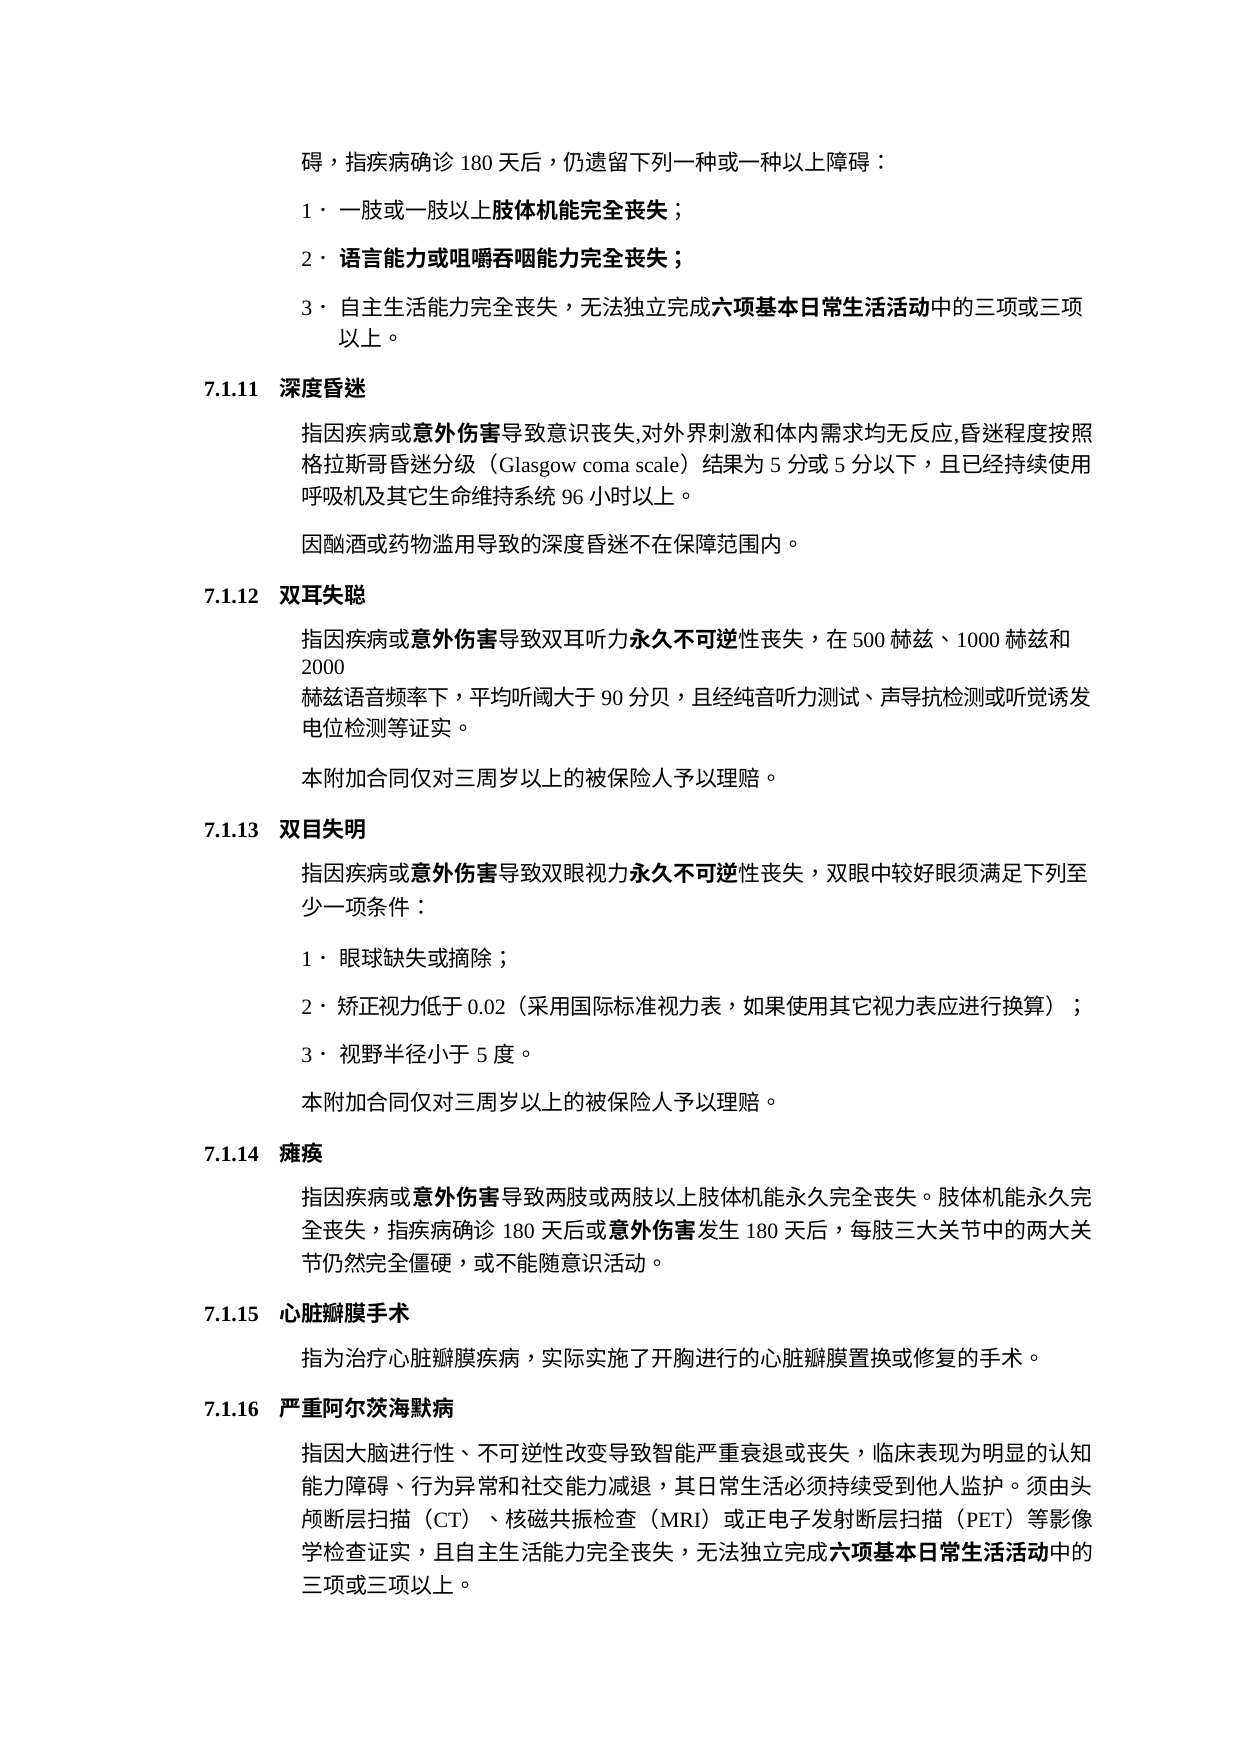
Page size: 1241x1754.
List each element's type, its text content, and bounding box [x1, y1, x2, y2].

text 指因疾病或意外伤害导致意识丧失,对外界刺激和体内需求均无反应,昏迷程度按照格拉斯哥昏迷分级（Glasgow coma scale）结果为 5 分或 5 分以下，且已经持续使用呼吸机及其它生命维持系统 96 小时以上。 [301, 418, 1093, 511]
text 3． 自主生活能力完全丧失，无法独立完成六项基本日常生活活动中的三项或三项以上。 [301, 291, 1093, 353]
text 碍，指疾病确诊 180 天后，仍遗留下列一种或一种以上障碍： [301, 147, 1115, 177]
text 指因疾病或意外伤害导致双耳听力永久不可逆性丧失，在500 赫兹、1000 赫兹和2000 [301, 624, 1115, 679]
subtitle 双耳失聪 [204, 580, 1115, 609]
subtitle 深度昏迷 [204, 373, 1115, 403]
text 1． 一肢或一肢以上肢体机能完全丧失； [301, 195, 1115, 225]
text 指因疾病或意外伤害导致两肢或两肢以上肢体机能永久完全丧失。肢体机能永久完全丧失，指疾病确诊 180 天后或意外伤害发生 180 天后，每肢三大关节中的两大关节仍然完全僵硬，或不能随意识活动。 [301, 1182, 1093, 1277]
text 1． 眼球缺失或摘除； [301, 943, 1115, 972]
text 指为治疗心脏瓣膜疾病，实际实施了开胸进行的心脏瓣膜置换或修复的手术。 [301, 1343, 1115, 1372]
text 本附加合同仅对三周岁以上的被保险人予以理赔。 [301, 1087, 1115, 1117]
text 因酗酒或药物滥用导致的深度昏迷不在保障范围内。 [301, 529, 1115, 559]
text 本附加合同仅对三周岁以上的被保险人予以理赔。 [301, 763, 1115, 793]
subtitle 双目失明 [204, 814, 1115, 843]
subtitle 2． 语言能力或咀嚼吞咽能力完全丧失； [301, 243, 1115, 273]
text 3． 视野半径小于 5 度。 [301, 1039, 1115, 1069]
text 赫兹语音频率下，平均听阈大于 90 分贝，且经纯音听力测试、声导抗检测或听觉诱发电位检测等证实。 [301, 681, 1093, 743]
subtitle 严重阿尔茨海默病 [204, 1393, 1115, 1423]
text 2． 矫正视力低于 0.02（采用国际标准视力表，如果使用其它视力表应进行换算）； [301, 991, 1115, 1021]
text 指因大脑进行性、不可逆性改变导致智能严重衰退或丧失，临床表现为明显的认知能力障碍、行为异常和社交能力减退，其日常生活必须持续受到他人监护。须由头颅断层扫描（CT）、核磁共振检查（MRI）或正电子发射断层扫描（PET）等影像学检查证实，且自主生活能力完全丧失，无法独立完成六项基本日常生活活动中的三项或三项以上。 [301, 1438, 1093, 1599]
subtitle 心脏瓣膜手术 [204, 1298, 1115, 1328]
subtitle 瘫痪 [204, 1138, 1115, 1168]
text 指因疾病或意外伤害导致双眼视力永久不可逆性丧失，双眼中较好眼须满足下列至少一项条件： [301, 858, 1093, 922]
